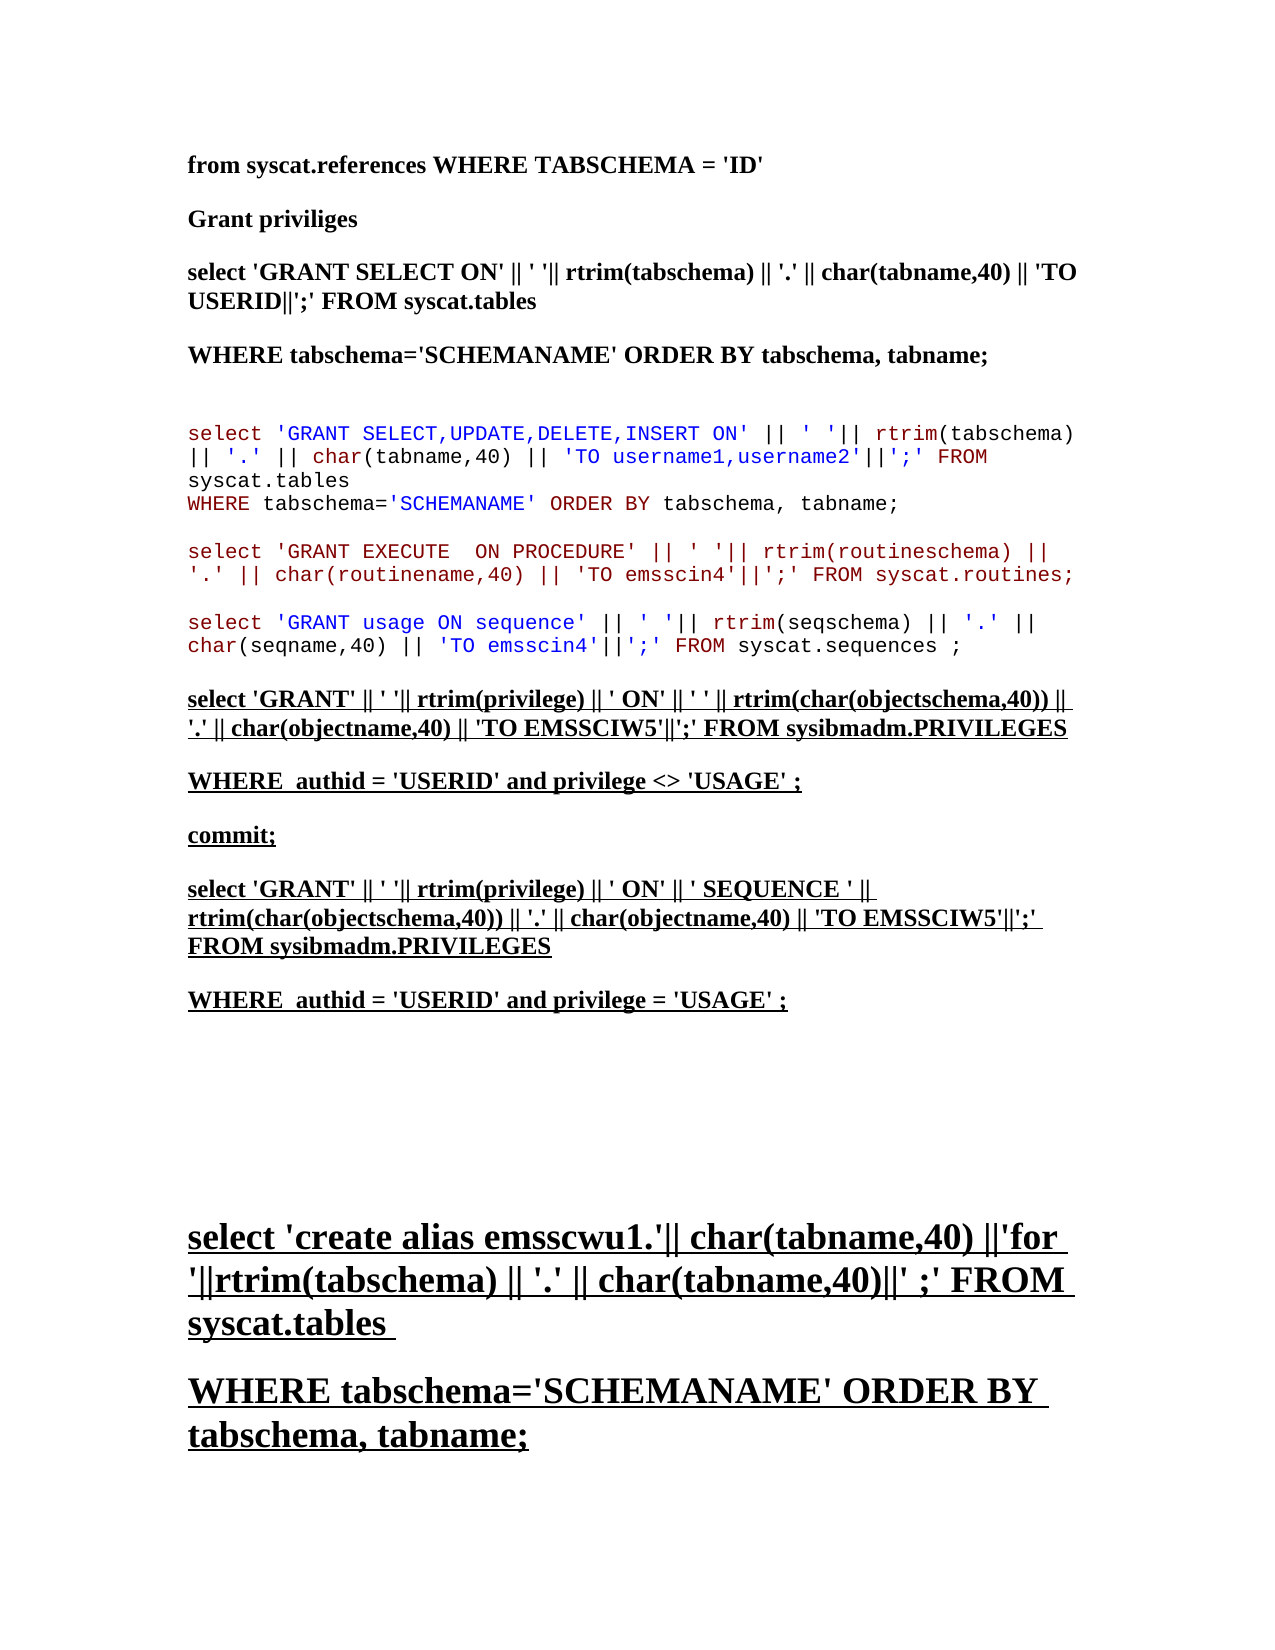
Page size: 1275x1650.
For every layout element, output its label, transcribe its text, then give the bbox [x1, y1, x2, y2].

text WHERE authid = 'USERID' and privilege <> 'USAGE' ; [187, 766, 1087, 795]
text WHERE tabschema='SCHEMANAME' ORDER BY tabschema, tabname; [187, 1369, 1087, 1455]
text select 'create alias emsscwu1.'|| char(tabname,40) ||'for '||rtrim(tabschema) || '.' || char(tabname,40)||' ;' FROM syscat.tables [187, 1214, 1087, 1344]
text from syscat.references WHERE TABSCHEMA = 'ID' [187, 150, 1087, 179]
text select 'GRANT EXECUTE ON PROCEDURE' || ' '|| rtrim(routineschema) || '.' || char(routinename,40) || 'TO emsscin4'||';' FROM syscat.routines; [187, 541, 1087, 588]
text select 'GRANT usage ON sequence' || ' '|| rtrim(seqschema) || '.' || char(seqname,40) || 'TO emsscin4'||';' FROM syscat.sequences ; [187, 612, 1087, 659]
text commit; [187, 820, 1087, 849]
text WHERE tabschema='SCHEMANAME' ORDER BY tabschema, tabname; [187, 340, 1087, 369]
text WHERE authid = 'USERID' and privilege = 'USAGE' ; [187, 985, 1087, 1014]
text WHERE tabschema='SCHEMANAME' ORDER BY tabschema, tabname; [187, 493, 1087, 517]
text select 'GRANT SELECT ON' || ' '|| rtrim(tabschema) || '.' || char(tabname,40) || 'TO USERID||';' FROM syscat.tables [187, 257, 1087, 315]
text Grant priviliges [187, 204, 1087, 232]
text select 'GRANT' || ' '|| rtrim(privilege) || ' ON' || ' SEQUENCE ' || rtrim(char(objectschema,40)) || '.' || char(objectname,40) || 'TO EMSSCIW5'||';' FROM sysibmadm.PRIVILEGES [187, 874, 1087, 960]
text select 'GRANT' || ' '|| rtrim(privilege) || ' ON' || ' ' || rtrim(char(objectschema,40)) || '.' || char(objectname,40) || 'TO EMSSCIW5'||';' FROM sysibmadm.PRIVILEGES [187, 684, 1087, 741]
text select 'GRANT SELECT,UPDATE,DELETE,INSERT ON' || ' '|| rtrim(tabschema) || '.' || char(tabname,40) || 'TO username1,username2'||';' FROM syscat.tables [187, 422, 1087, 493]
